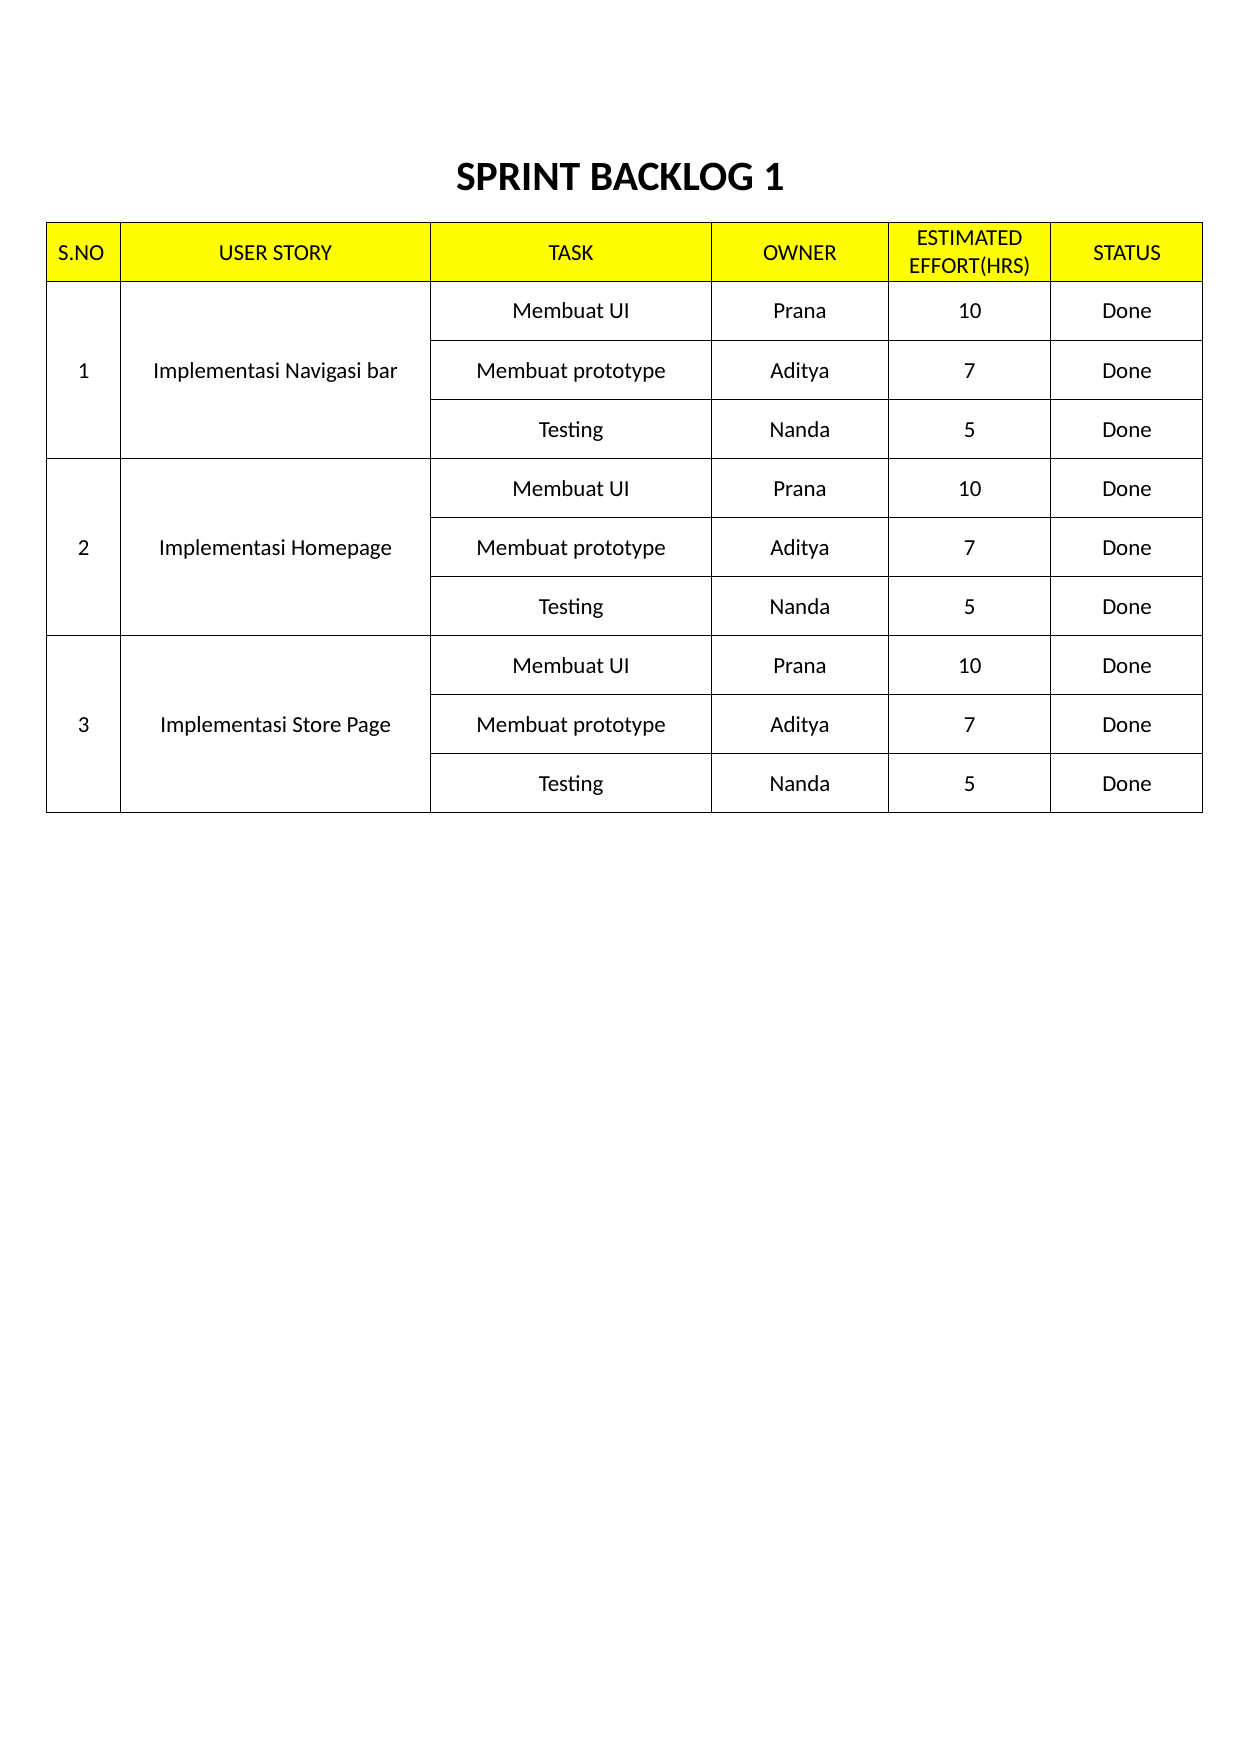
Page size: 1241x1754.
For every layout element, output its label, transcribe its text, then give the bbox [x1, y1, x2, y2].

table_cell Nanda [712, 754, 888, 812]
table_cell Nanda [712, 577, 888, 635]
table_header TASK [431, 223, 711, 281]
table_cell Implementasi Store Page [121, 636, 430, 812]
table_header STATUS [1051, 223, 1202, 281]
table_cell Done [1051, 459, 1202, 517]
table_cell 5 [889, 577, 1050, 635]
table_cell Done [1051, 577, 1202, 635]
table_cell 10 [889, 636, 1050, 694]
table_cell Membuat UI [431, 459, 711, 517]
table_cell 7 [889, 695, 1050, 753]
table_cell 5 [889, 754, 1050, 812]
table_cell Done [1051, 400, 1202, 458]
table_cell Membuat UI [431, 636, 711, 694]
table_cell Implementasi Homepage [121, 459, 430, 635]
table_cell Aditya [712, 341, 888, 399]
table_cell Done [1051, 341, 1202, 399]
table_cell Testing [431, 577, 711, 635]
table_cell Aditya [712, 518, 888, 576]
table_header USER STORY [121, 223, 430, 281]
table_cell Done [1051, 636, 1202, 694]
table_cell Implementasi Navigasi bar [121, 282, 430, 458]
table_cell Testing [431, 400, 711, 458]
table_cell 2 [47, 459, 120, 635]
table_cell Membuat prototype [431, 341, 711, 399]
table_cell Done [1051, 754, 1202, 812]
table_cell Prana [712, 282, 888, 340]
table_cell Membuat prototype [431, 695, 711, 753]
table_cell Done [1051, 518, 1202, 576]
table_cell 7 [889, 518, 1050, 576]
table_cell Nanda [712, 400, 888, 458]
table_cell Done [1051, 695, 1202, 753]
table_cell 10 [889, 459, 1050, 517]
table_cell Prana [712, 636, 888, 694]
table_cell Membuat prototype [431, 518, 711, 576]
table_cell 7 [889, 341, 1050, 399]
table_cell Prana [712, 459, 888, 517]
table_header OWNER [712, 223, 888, 281]
table_cell Testing [431, 754, 711, 812]
table_header S.NO [47, 223, 120, 281]
table_cell Membuat UI [431, 282, 711, 340]
text SPRINT BACKLOG 1 [150, 150, 1090, 201]
table_header ESTIMATED EFFORT(HRS) [889, 223, 1050, 281]
table_cell Aditya [712, 695, 888, 753]
table_cell 3 [47, 636, 120, 812]
table_cell 10 [889, 282, 1050, 340]
table_cell 5 [889, 400, 1050, 458]
table_cell 1 [47, 282, 120, 458]
table_cell Done [1051, 282, 1202, 340]
